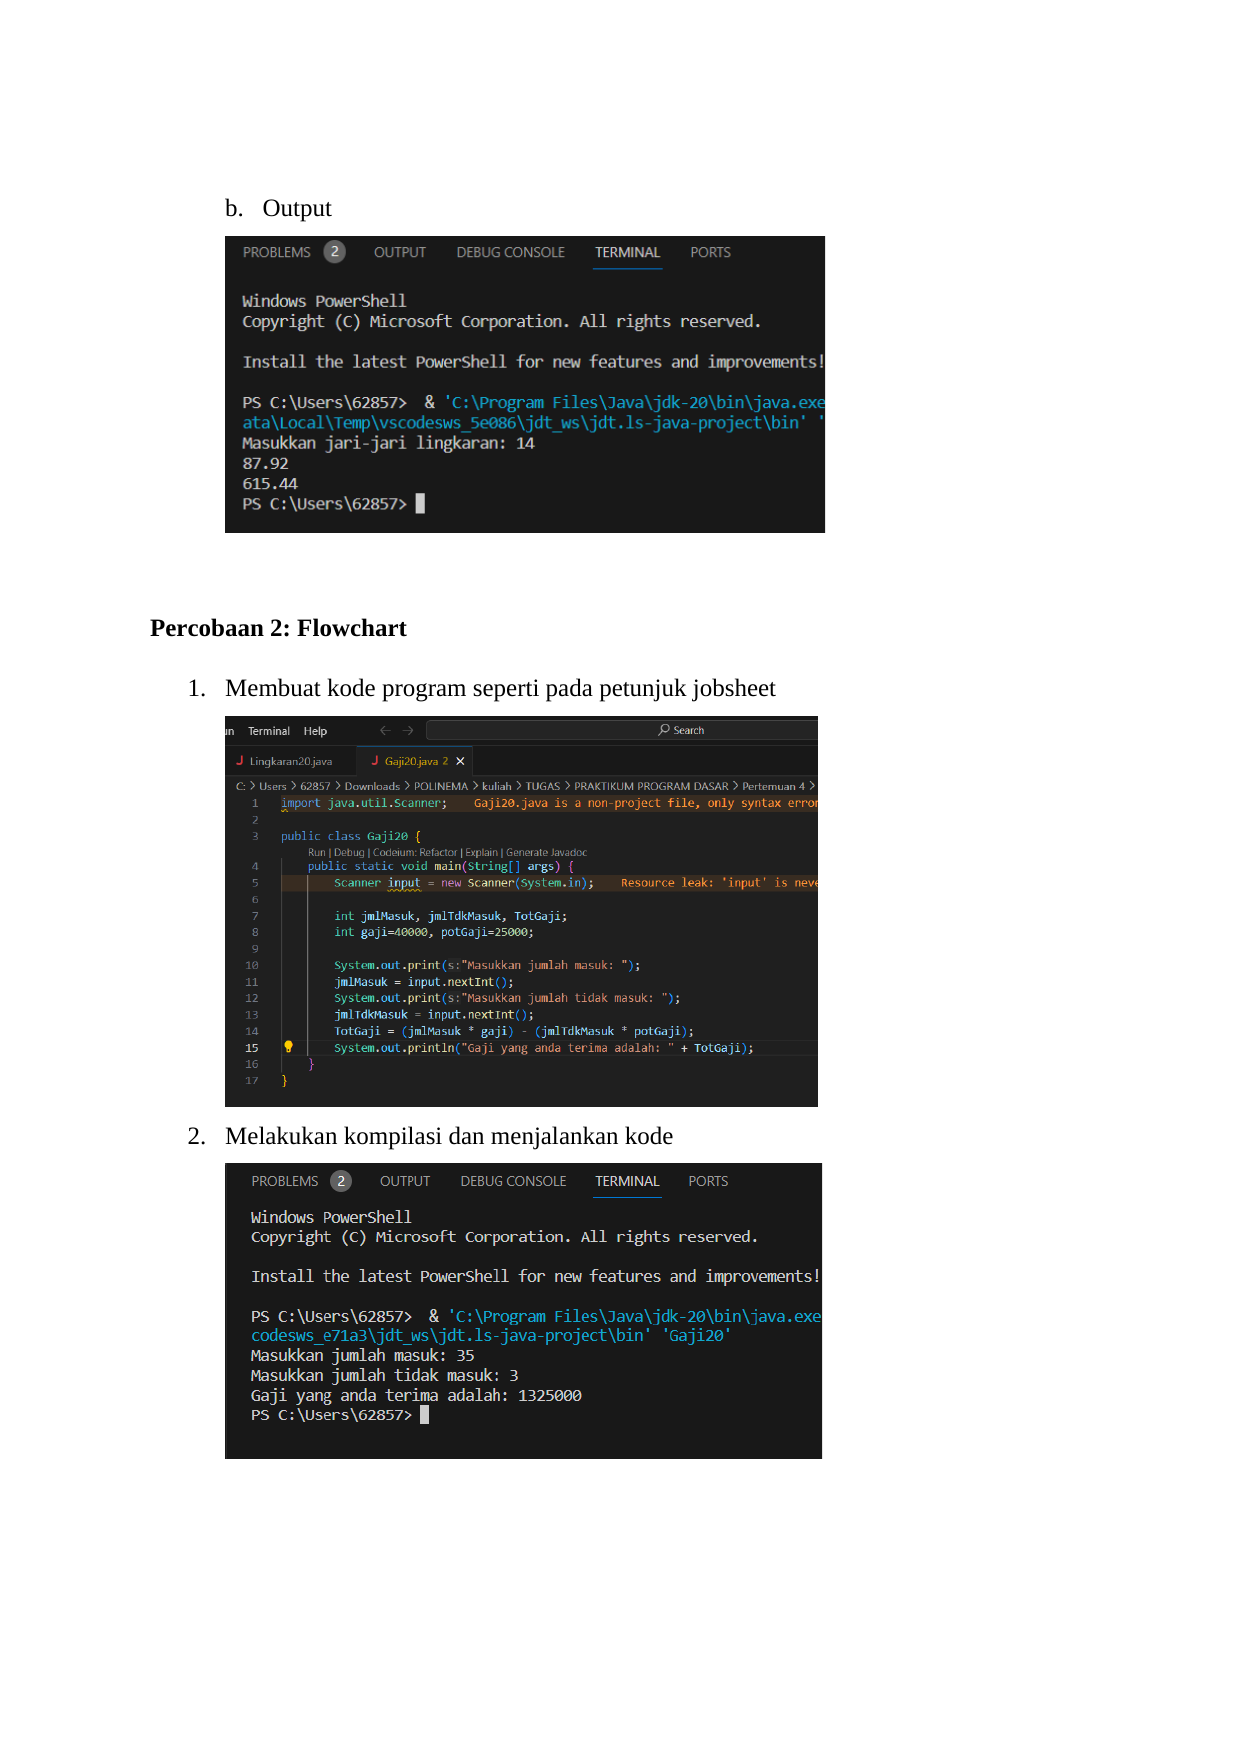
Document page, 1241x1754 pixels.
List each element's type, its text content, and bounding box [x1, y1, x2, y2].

list Melakukan kompilasi dan menjalankan kode [187, 1121, 1090, 1149]
list Output [225, 193, 1090, 222]
text Percobaan 2: Flowchart [150, 613, 1090, 642]
picture [225, 716, 818, 1107]
picture [225, 1163, 823, 1459]
list Membuat kode program seperti pada petunjuk jobsheet [187, 673, 1090, 702]
picture [225, 236, 826, 533]
